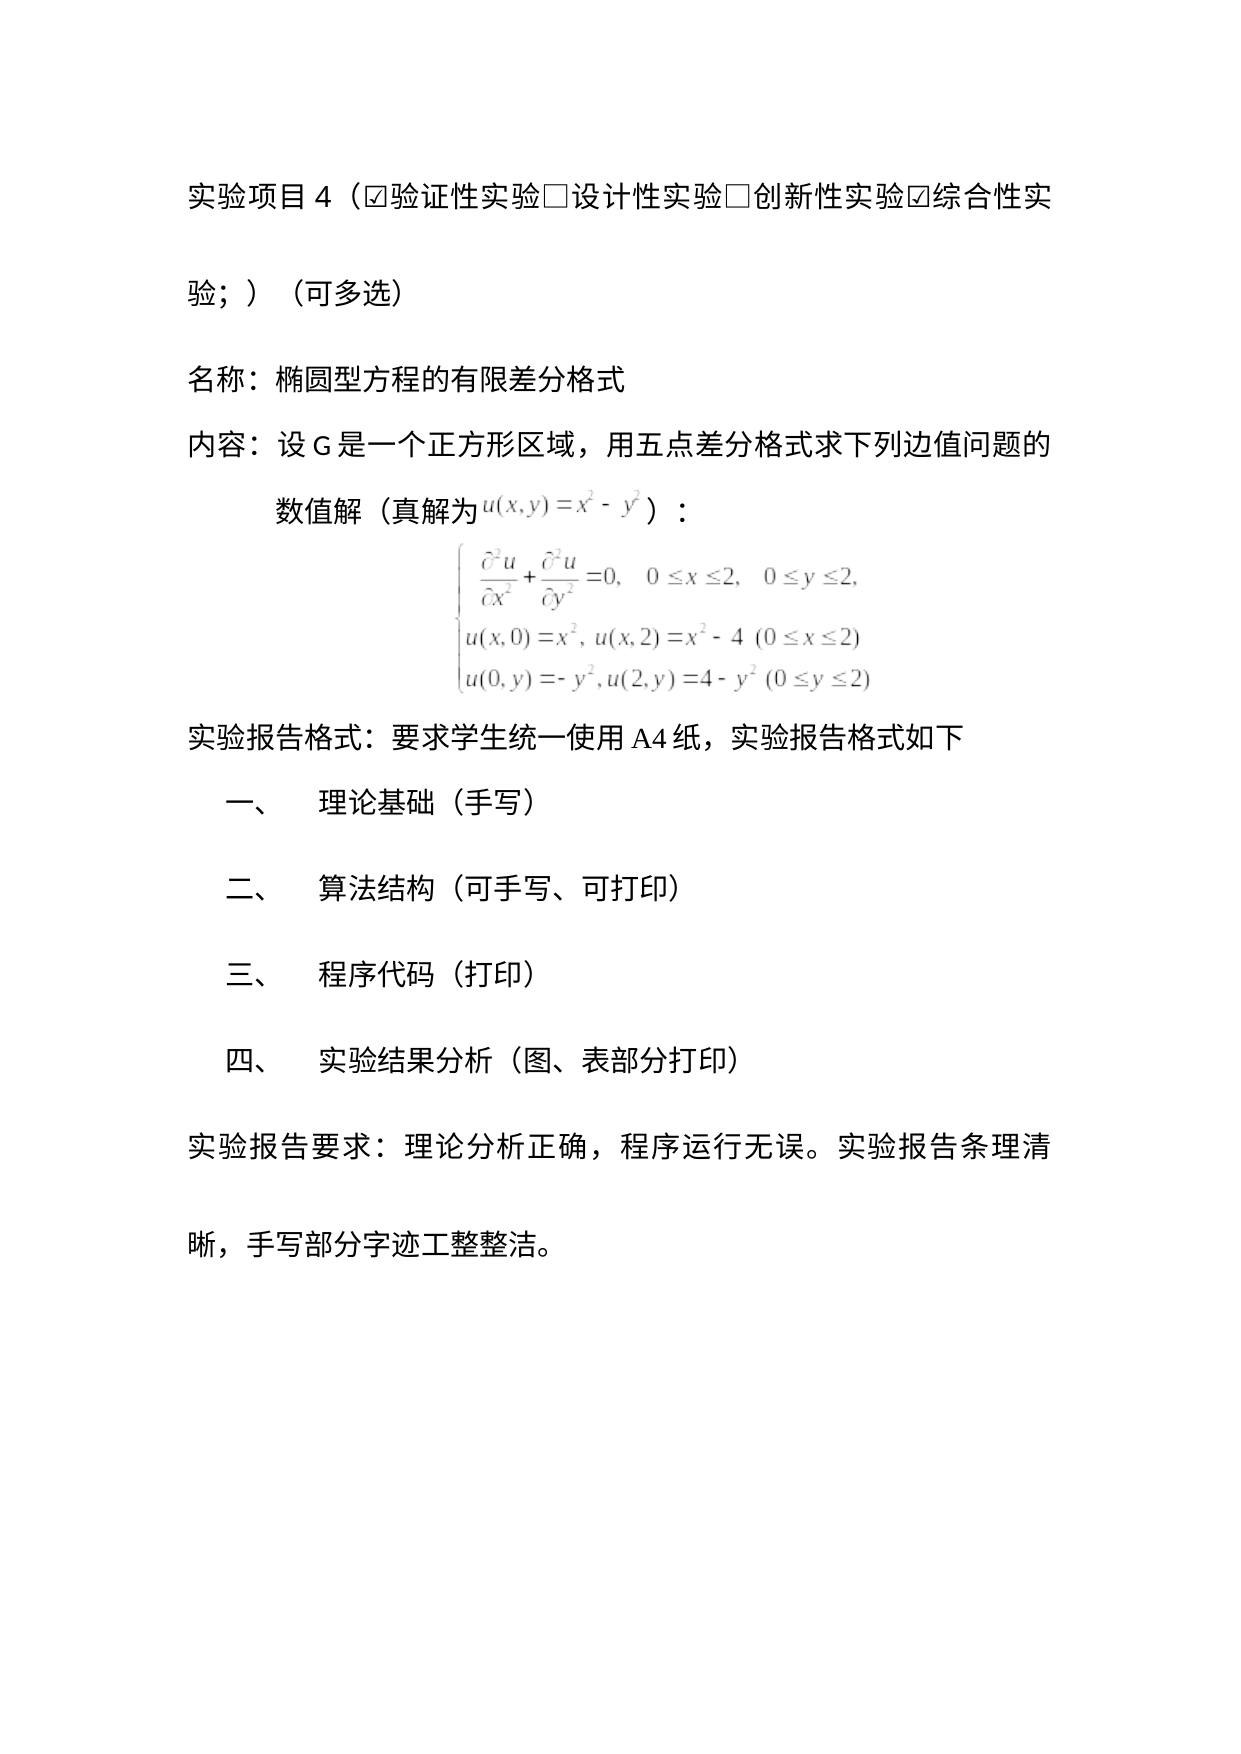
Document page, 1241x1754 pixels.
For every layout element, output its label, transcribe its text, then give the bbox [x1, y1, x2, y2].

list 实验结果分析（图、表部分打印） [225, 1027, 1053, 1092]
list 算法结构（可手写、可打印） [225, 854, 1053, 919]
list 内容：设G是一个正方形区域，用五点差分格式求下列边值问题的数值解（真解为）： [187, 411, 1053, 541]
text 名称：椭圆型方程的有限差分格式 [187, 346, 1053, 411]
text 实验报告格式：要求学生统一使用A4纸，实验报告格式如下 [187, 703, 1053, 768]
list 程序代码（打印） [225, 940, 1053, 1005]
text 实验项目4（☑验证性实验□设计性实验□创新性实验☑综合性实验；）（可多选） [187, 162, 1053, 324]
list 理论基础（手写） [225, 768, 1053, 833]
list 实验报告要求：理论分析正确，程序运行无误。实验报告条理清晰，手写部分字迹工整整洁。 [187, 1113, 1053, 1275]
